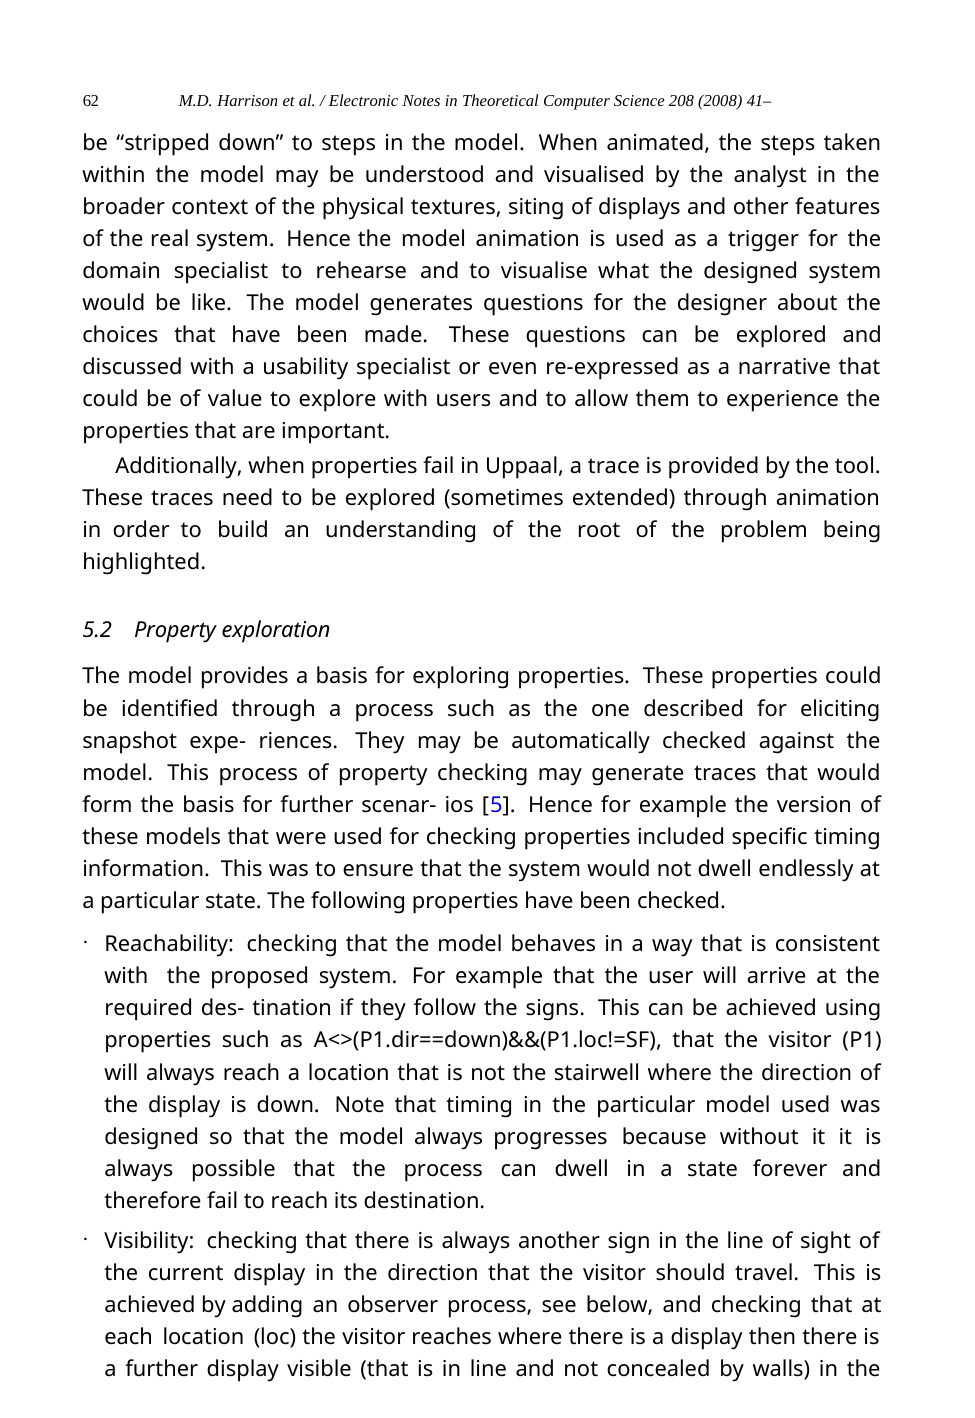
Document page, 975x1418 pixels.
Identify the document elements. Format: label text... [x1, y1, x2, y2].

list Property exploration [82, 613, 904, 643]
list Reachability: checking that the model behaves in a way that is consistent with the proposed system. For example that the user will arrive at the required des- tination if they follow the signs. This can be achieved using properties such as A<>(P1.dir==down)&&(P1.loc!=SF), that the visitor (P1) will always reach a location that is not the stairwell where the direction of the display is down. Note that timing in the particular model used was designed so that the model always progresses because without it it is always possible that the process can dwell in a state forever and therefore fail to reach its destination. [83, 928, 881, 1215]
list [83, 1225, 881, 1383]
text The model provides a basis for exploring properties. These properties could be identified through a process such as the one described for eliciting snapshot expe- riences. They may be automatically checked against the model. This process of property checking may generate traces that would form the basis for further scenar- ios [5]. Hence for example the version of these models that were used for checking properties included specific timing information. This was to ensure that the system would not dwell endlessly at a particular state. The following properties have been checked. [82, 660, 882, 915]
text Additionally, when properties fail in Uppaal, a trace is provided by the tool. These traces need to be explored (sometimes extended) through animation in order to build an understanding of the root of the problem being highlighted. [82, 450, 881, 576]
text be “stripped down” to steps in the model. When animated, the steps taken within the model may be understood and visualised by the analyst in the broader context of the physical textures, siting of displays and other features of the real system. Hence the model animation is used as a trigger for the domain specialist to rehearse and to visualise what the designed system would be like. The model generates questions for the designer about the choices that have been made. These questions can be explored and discussed with a usability specialist or even re-expressed as a narrative that could be of value to explore with users and to allow them to experience the properties that are important. [82, 127, 882, 445]
